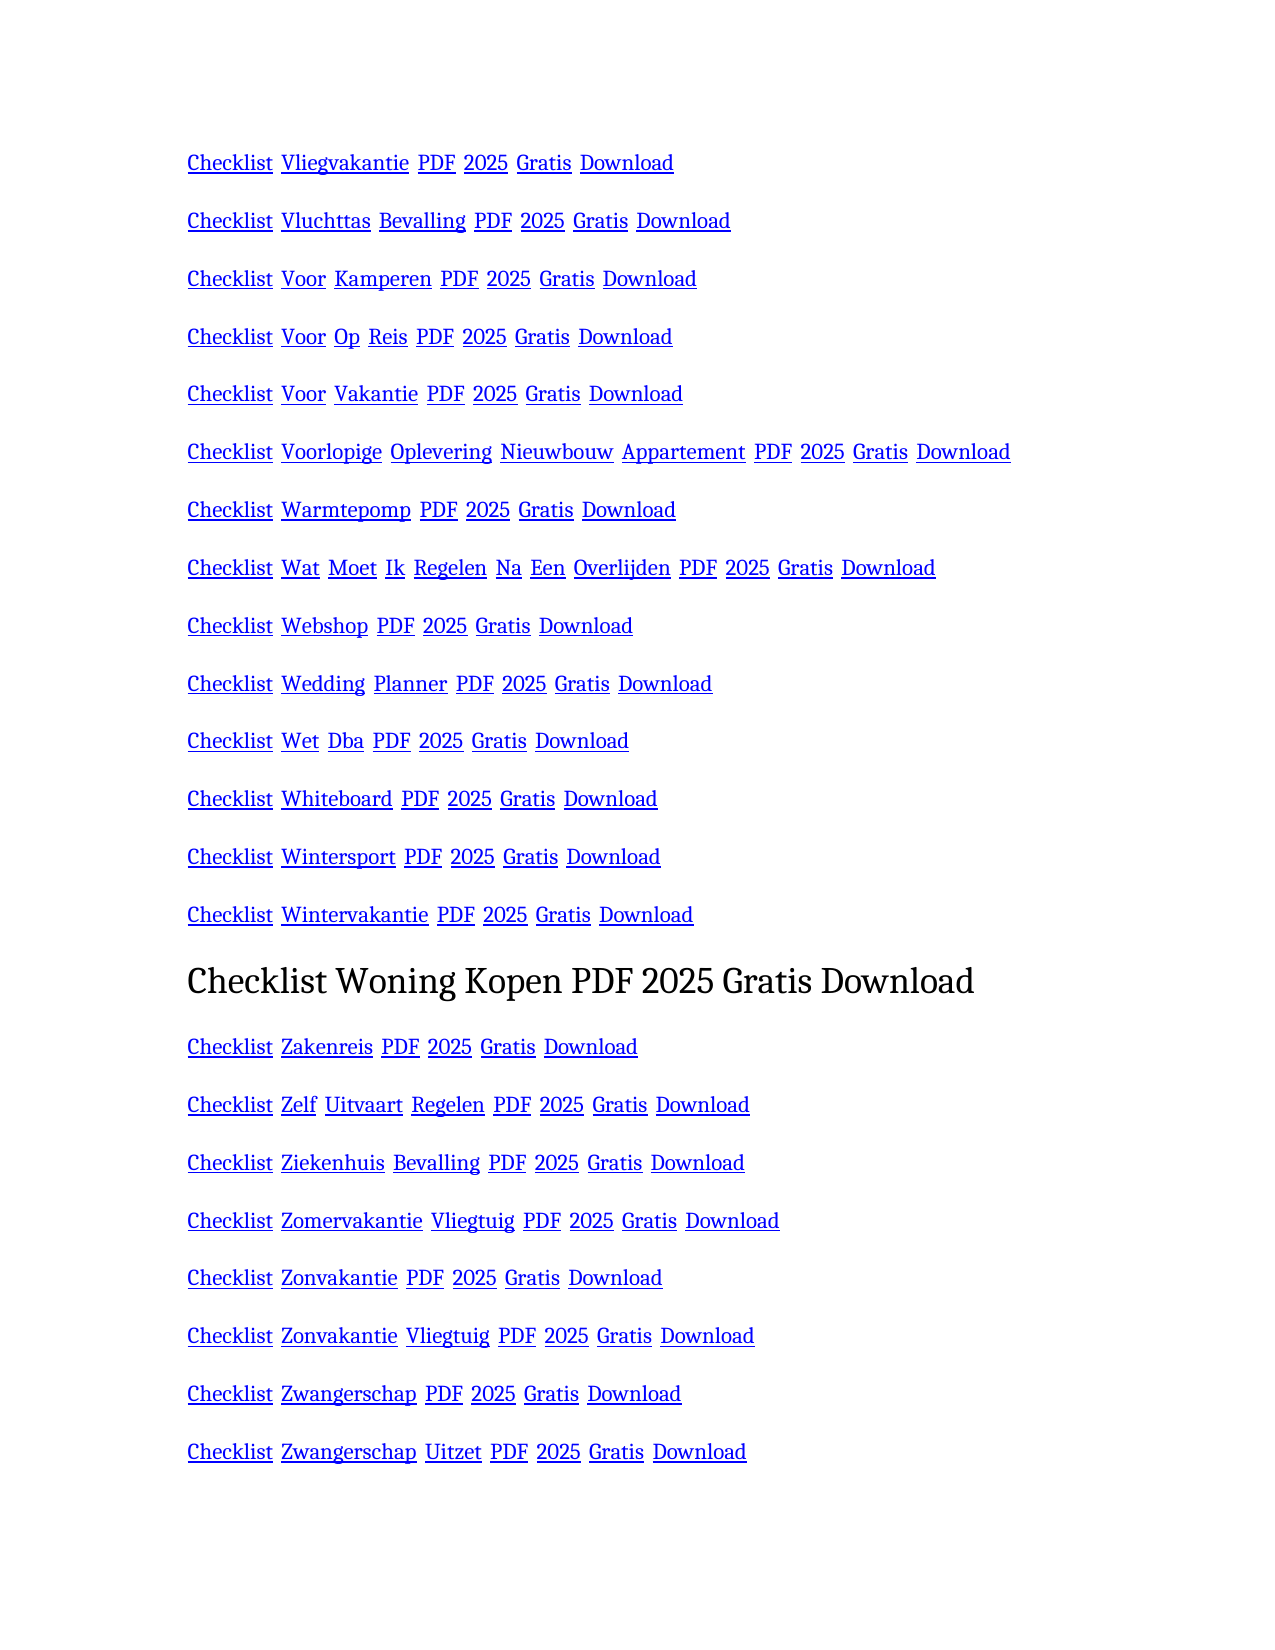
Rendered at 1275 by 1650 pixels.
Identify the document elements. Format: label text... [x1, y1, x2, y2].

text Checklist Wintervakantie PDF 2025 Gratis Download [187, 902, 1087, 928]
text Checklist Woning Kopen PDF 2025 Gratis Download [187, 959, 1087, 1002]
text Checklist Zomervakantie Vliegtuig PDF 2025 Gratis Download [187, 1207, 1087, 1234]
text Checklist Zakenreis PDF 2025 Gratis Download [187, 1034, 1087, 1060]
text Checklist Whiteboard PDF 2025 Gratis Download [187, 786, 1087, 812]
text Checklist Voor Kamperen PDF 2025 Gratis Download [187, 266, 1087, 292]
text Checklist Wet Dba PDF 2025 Gratis Download [187, 728, 1087, 754]
text Checklist Warmtepomp PDF 2025 Gratis Download [187, 497, 1087, 523]
text Checklist Zonvakantie PDF 2025 Gratis Download [187, 1265, 1087, 1292]
text Checklist Voor Vakantie PDF 2025 Gratis Download [187, 381, 1087, 408]
text Checklist Ziekenhuis Bevalling PDF 2025 Gratis Download [187, 1149, 1087, 1176]
text Checklist Webshop PDF 2025 Gratis Download [187, 612, 1087, 639]
text Checklist Zwangerschap PDF 2025 Gratis Download [187, 1381, 1087, 1407]
text Checklist Voor Op Reis PDF 2025 Gratis Download [187, 323, 1087, 350]
text Checklist Vliegvakantie PDF 2025 Gratis Download [187, 150, 1087, 176]
text Checklist Wedding Planner PDF 2025 Gratis Download [187, 670, 1087, 697]
text Checklist Zonvakantie Vliegtuig PDF 2025 Gratis Download [187, 1323, 1087, 1349]
text Checklist Wat Moet Ik Regelen Na Een Overlijden PDF 2025 Gratis Download [187, 555, 1087, 581]
text Checklist Vluchttas Bevalling PDF 2025 Gratis Download [187, 208, 1087, 234]
text Checklist Voorlopige Oplevering Nieuwbouw Appartement PDF 2025 Gratis Download [187, 439, 1087, 465]
text Checklist Zelf Uitvaart Regelen PDF 2025 Gratis Download [187, 1092, 1087, 1118]
text Checklist Wintersport PDF 2025 Gratis Download [187, 844, 1087, 870]
text Checklist Zwangerschap Uitzet PDF 2025 Gratis Download [187, 1439, 1087, 1465]
